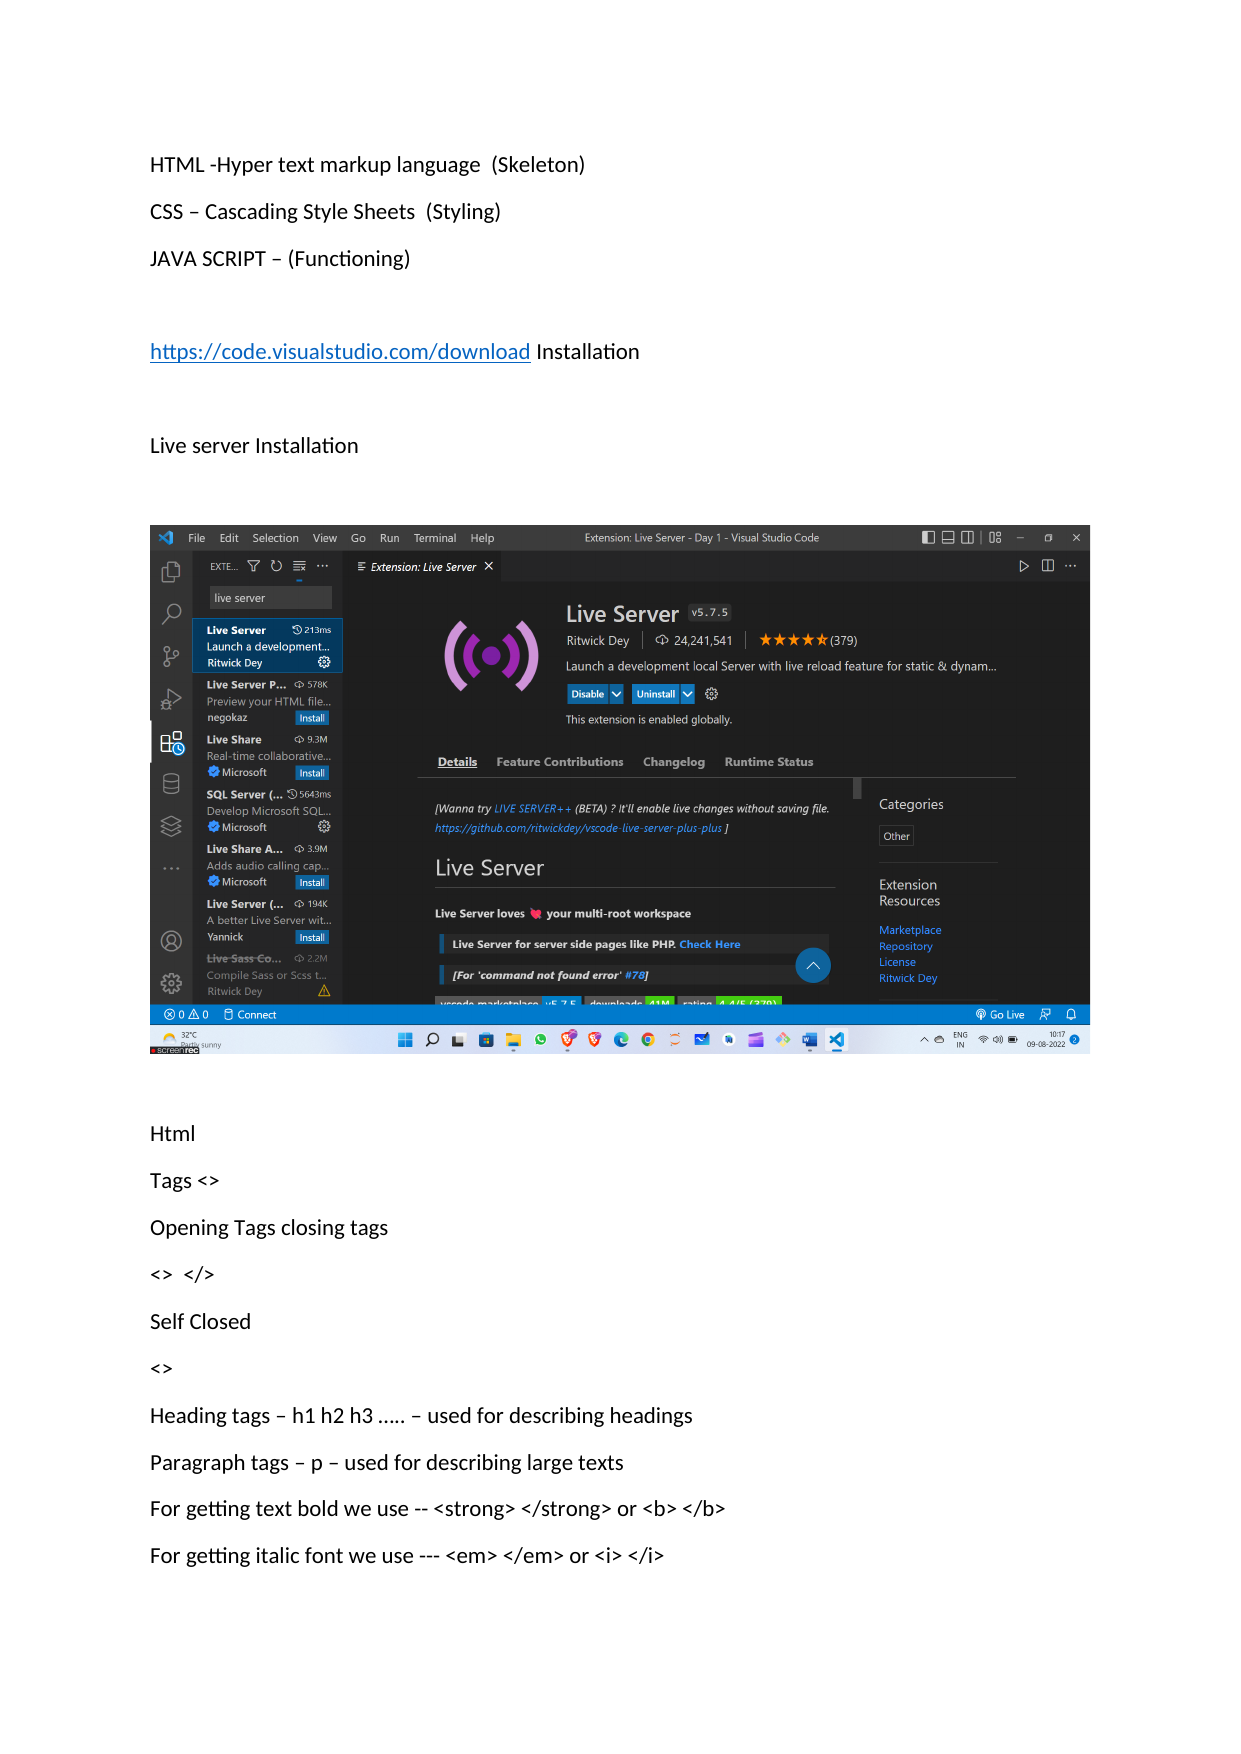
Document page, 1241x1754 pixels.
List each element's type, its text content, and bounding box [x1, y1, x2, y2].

picture [150, 525, 1091, 1054]
text Paragraph tags – p – used for describing large texts [150, 1448, 1090, 1476]
text HTML -Hyper text markup language (Skeleton) [150, 150, 1090, 178]
text https://code.visualstudio.com/download Installation [150, 337, 1090, 366]
text For getting italic font we use --- <em> </em> or <i> </i> [150, 1541, 1090, 1569]
text <> [150, 1354, 1090, 1382]
text Tags <> [150, 1166, 1090, 1194]
text For getting text bold we use -- <strong> </strong> or <b> </b> [150, 1494, 1090, 1523]
text Live server Installation [150, 431, 1090, 459]
text CSS – Cascading Style Sheets (Styling) [150, 197, 1090, 225]
text Self Closed [150, 1307, 1090, 1335]
text JAVA SCRIPT – (Functioning) [150, 244, 1090, 272]
text Opening Tags closing tags [150, 1213, 1090, 1241]
text Html [150, 1119, 1090, 1148]
text <> </> [150, 1260, 1090, 1288]
text Heading tags – h1 h2 h3 ….. – used for describing headings [150, 1401, 1090, 1429]
